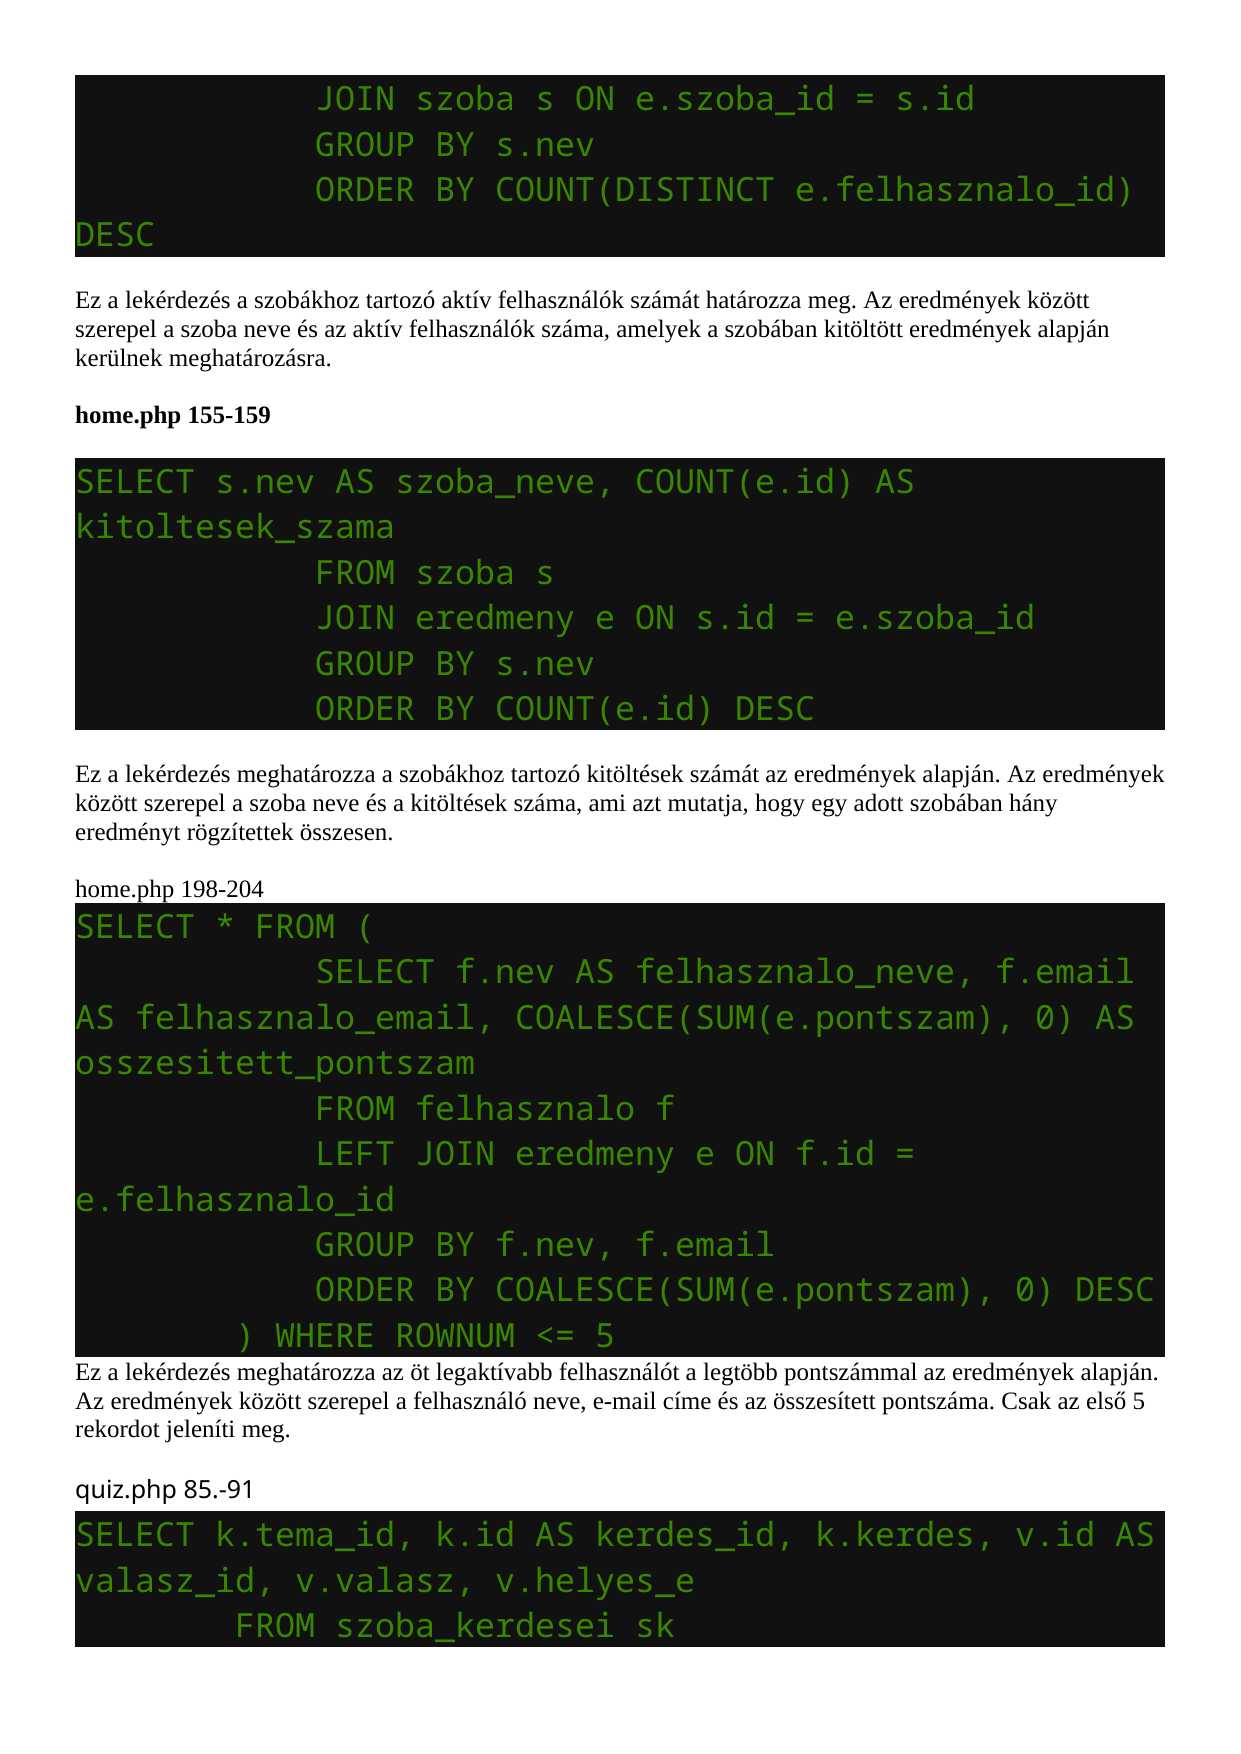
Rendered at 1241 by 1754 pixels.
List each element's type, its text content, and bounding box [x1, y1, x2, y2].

text SELECT f.nev AS felhasznalo_neve, f.email AS felhasznalo_email, COALESCE(SUM(e.pontszam), 0) AS osszesitett_pontszam [75, 948, 1165, 1084]
text GROUP BY s.nev [75, 120, 1165, 166]
text ORDER BY COUNT(DISTINCT e.felhasznalo_id) DESC [75, 166, 1165, 257]
text ORDER BY COALESCE(SUM(e.pontszam), 0) DESC [75, 1266, 1165, 1312]
text FROM felhasznalo f [75, 1084, 1165, 1130]
text Ez a lekérdezés a szobákhoz tartozó aktív felhasználók számát határozza meg. Az eredmények között szerepel a szoba neve és az aktív felhasználók száma, amelyek a szobában kitöltött eredmények alapján kerülnek meghatározásra. [75, 285, 1165, 372]
text FROM szoba s [75, 549, 1165, 594]
text home.php 198-204 [75, 874, 1165, 903]
text JOIN szoba s ON e.szoba_id = s.id [75, 75, 1165, 120]
text GROUP BY s.nev [75, 639, 1165, 685]
text SELECT * FROM ( [75, 903, 1165, 948]
text home.php 155-159 [75, 400, 1165, 429]
text ORDER BY COUNT(e.id) DESC [75, 685, 1165, 730]
text GROUP BY f.nev, f.email [75, 1221, 1165, 1266]
text SELECT s.nev AS szoba_neve, COUNT(e.id) AS kitoltesek_szama [75, 458, 1165, 549]
text ) WHERE ROWNUM <= 5 [75, 1312, 1165, 1357]
text FROM szoba_kerdesei sk [75, 1602, 1165, 1647]
text Ez a lekérdezés meghatározza a szobákhoz tartozó kitöltések számát az eredmények alapján. Az eredmények között szerepel a szoba neve és a kitöltések száma, ami azt mutatja, hogy egy adott szobában hány eredményt rögzítettek összesen. [75, 759, 1165, 845]
text quiz.php 85.-91 [75, 1472, 1165, 1506]
text Ez a lekérdezés meghatározza az öt legaktívabb felhasználót a legtöbb pontszámmal az eredmények alapján. Az eredmények között szerepel a felhasználó neve, e-mail címe és az összesített pontszáma. Csak az első 5 rekordot jeleníti meg. [75, 1357, 1165, 1443]
text LEFT JOIN eredmeny e ON f.id = e.felhasznalo_id [75, 1130, 1165, 1221]
text SELECT k.tema_id, k.id AS kerdes_id, k.kerdes, v.id AS valasz_id, v.valasz, v.helyes_e [75, 1511, 1165, 1602]
text JOIN eredmeny e ON s.id = e.szoba_id [75, 594, 1165, 639]
